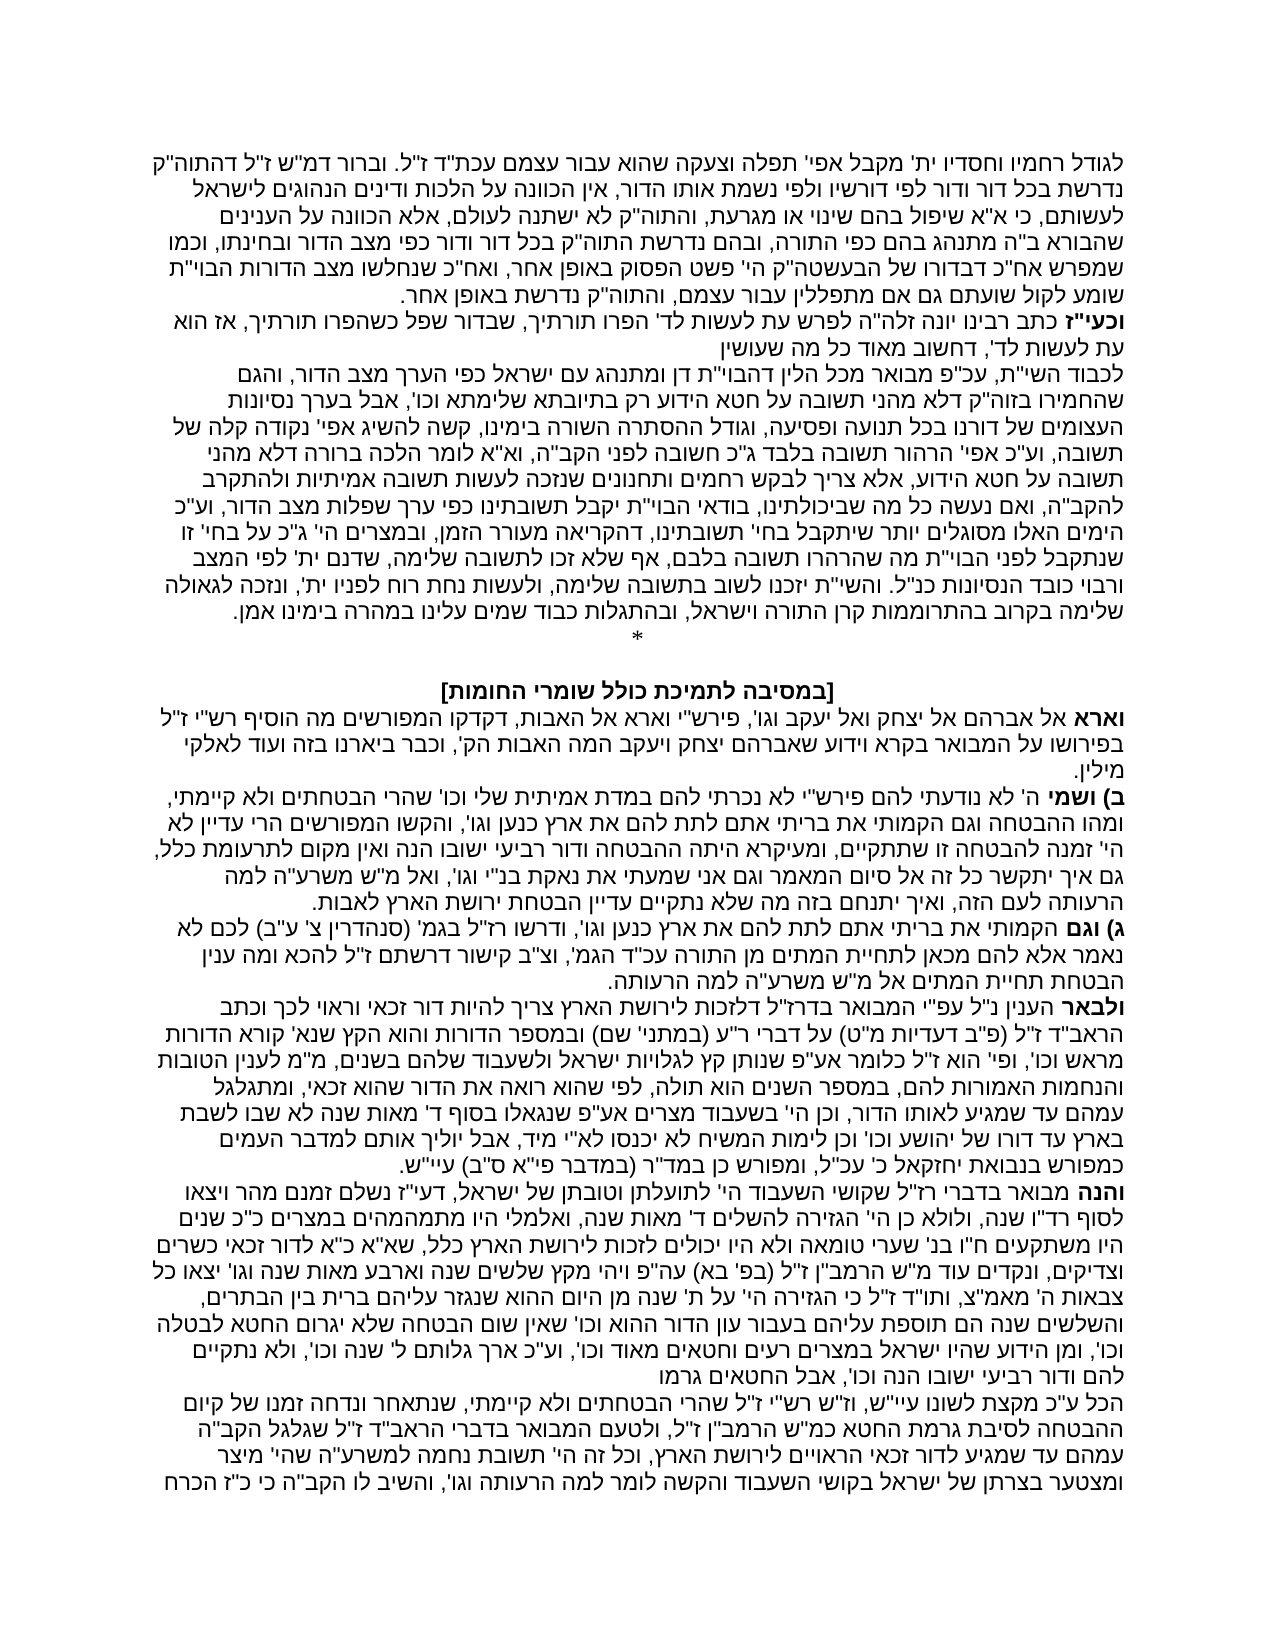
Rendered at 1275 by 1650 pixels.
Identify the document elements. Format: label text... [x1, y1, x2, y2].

text ג) וגם הקמותי את בריתי אתם לתת להם את ארץ כנען וגו', ודרשו רז"ל בגמ' (סנהדרין צ' ע"ב) לכם לא נאמר אלא להם מכאן לתחיית המתים מן התורה עכ"ד הגמ', וצ"ב קישור דרשתם ז"ל להכא ומה ענין הבטחת תחיית המתים אל מ"ש משרע"ה למה הרעותה. [150, 915, 1125, 994]
text והנה מבואר בדברי רז"ל שקושי השעבוד הי' לתועלתן וטובתן של ישראל, דעי"ז נשלם זמנם מהר ויצאו לסוף רד"ו שנה, ולולא כן הי' הגזירה להשלים ד' מאות שנה, ואלמלי היו מתמהמהים במצרים כ"כ שנים היו משתקעים ח"ו בנ' שערי טומאה ולא היו יכולים לזכות לירושת הארץ כלל, שא"א כ"א לדור זכאי כשרים וצדיקים, ונקדים עוד מ"ש הרמב"ן ז"ל (בפ' בא) עה"פ ויהי מקץ שלשים שנה וארבע מאות שנה וגו' יצאו כל צבאות ה' מאמ"צ, ותו"ד ז"ל כי הגזירה הי' על ת' שנה מן היום ההוא שנגזר עליהם ברית בין הבתרים, והשלשים שנה הם תוספת עליהם בעבור עון הדור ההוא וכו' שאין שום הבטחה שלא יגרום החטא לבטלה וכו', ומן הידוע שהיו ישראל במצרים רעים וחטאים מאוד וכו', וע"כ ארך גלותם ל' שנה וכו', ולא נתקיים להם ודור רביעי ישובו הנה וכו', אבל החטאים גרמו [150, 1179, 1125, 1390]
text [במסיבה לתמיכת כולל שומרי החומות] [150, 678, 1125, 704]
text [150, 1390, 1125, 1495]
text לכבוד השי"ת, עכ"פ מבואר מכל הלין דהבוי"ת דן ומתנהג עם ישראל כפי הערך מצב הדור, והגם שהחמירו בזוה"ק דלא מהני תשובה על חטא הידוע רק בתיובתא שלימתא וכו', אבל בערך נסיונות העצומים של דורנו בכל תנועה ופסיעה, וגודל ההסתרה השורה בימינו, קשה להשיג אפי' נקודה קלה של תשובה, וע"כ אפי' הרהור תשובה בלבד ג"כ חשובה לפני הקב"ה, וא"א לומר הלכה ברורה דלא מהני תשובה על חטא הידוע, אלא צריך לבקש רחמים ותחנונים שנזכה לעשות תשובה אמיתיות ולהתקרב להקב"ה, ואם נעשה כל מה שביכולתינו, בודאי הבוי"ת יקבל תשובתינו כפי ערך שפלות מצב הדור, וע"כ הימים האלו מסוגלים יותר שיתקבל בחי' תשובתינו, דהקריאה מעורר הזמן, ובמצרים הי' ג"כ על בחי' זו שנתקבל לפני הבוי"ת מה שהרהרו תשובה בלבם, אף שלא זכו לתשובה שלימה, שדנם ית' לפי המצב ורבוי כובד הנסיונות כנ"ל. והשי"ת יזכנו לשוב בתשובה שלימה, ולעשות נחת רוח לפניו ית', ונזכה לגאולה שלימה בקרוב בהתרוממות קרן התורה וישראל, ובהתגלות כבוד שמים עלינו במהרה בימינו אמן. [150, 361, 1125, 624]
text ב) ושמי ה' לא נודעתי להם פירש"י לא נכרתי להם במדת אמיתית שלי וכו' שהרי הבטחתים ולא קיימתי, ומהו ההבטחה וגם הקמותי את בריתי אתם לתת להם את ארץ כנען וגו', והקשו המפורשים הרי עדיין לא הי' זמנה להבטחה זו שתתקיים, ומעיקרא היתה ההבטחה ודור רביעי ישובו הנה ואין מקום לתרעומת כלל, גם איך יתקשר כל זה אל סיום המאמר וגם אני שמעתי את נאקת בנ"י וגו', ואל מ"ש משרע"ה למה הרעותה לעם הזה, ואיך יתנחם בזה מה שלא נתקיים עדיין הבטחת ירושת הארץ לאבות. [150, 783, 1125, 915]
text וארא אל אברהם אל יצחק ואל יעקב וגו', פירש"י וארא אל האבות, דקדקו המפורשים מה הוסיף רש"י ז"ל בפירושו על המבואר בקרא וידוע שאברהם יצחק ויעקב המה האבות הק', וכבר ביארנו בזה ועוד לאלקי מילין. [150, 704, 1125, 783]
text ולבאר הענין נ"ל עפ"י המבואר בדרז"ל דלזכות לירושת הארץ צריך להיות דור זכאי וראוי לכך וכתב הראב"ד ז"ל (פ"ב דעדיות מ"ט) על דברי ר"ע (במתני' שם) ובמספר הדורות והוא הקץ שנא' קורא הדורות מראש וכו', ופי' הוא ז"ל כלומר אע"פ שנותן קץ לגלויות ישראל ולשעבוד שלהם בשנים, מ"מ לענין הטובות והנחמות האמורות להם, במספר השנים הוא תולה, לפי שהוא רואה את הדור שהוא זכאי, ומתגלגל עמהם עד שמגיע לאותו הדור, וכן הי' בשעבוד מצרים אע"פ שנגאלו בסוף ד' מאות שנה לא שבו לשבת בארץ עד דורו של יהושע וכו' וכן לימות המשיח לא יכנסו לא"י מיד, אבל יוליך אותם למדבר העמים כמפורש בנבואת יחזקאל כ' עכ"ל, ומפורש כן במד"ר (במדבר פי"א ס"ב) עיי"ש. [150, 994, 1125, 1179]
text וכעי"ז כתב רבינו יונה זלה"ה לפרש עת לעשות לד' הפרו תורתיך, שבדור שפל כשהפרו תורתיך, אז הוא עת לעשות לד', דחשוב מאוד כל מה שעושין [150, 308, 1125, 361]
text * [150, 624, 1125, 653]
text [150, 150, 1125, 308]
